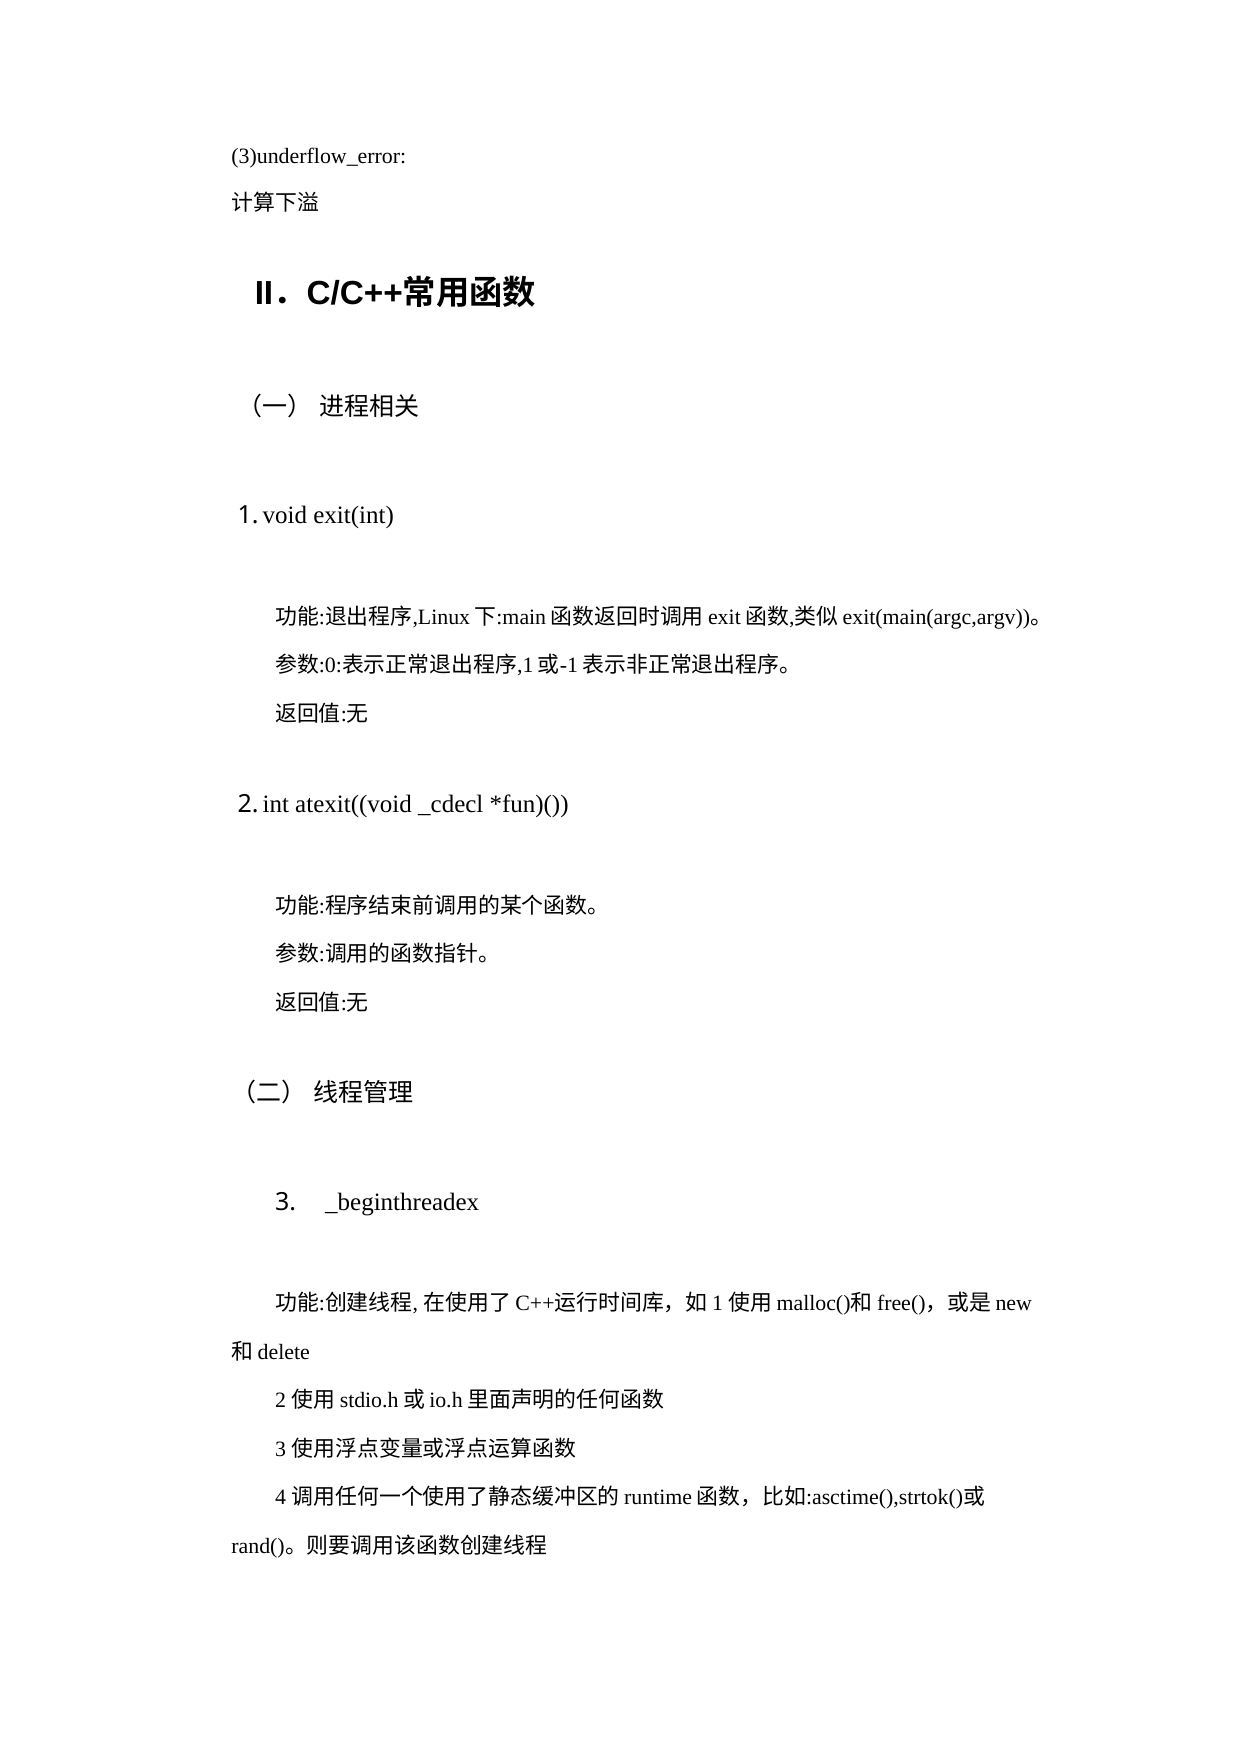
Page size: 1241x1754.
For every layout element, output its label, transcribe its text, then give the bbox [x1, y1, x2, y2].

subtitle _beginthreadex [275, 1168, 1053, 1233]
text 参数:0:表示正常退出程序,1或-1表示非正常退出程序。 [231, 647, 1053, 679]
text 3 使用浮点变量或浮点运算函数 [231, 1430, 1053, 1463]
text (3)underflow_error: [187, 139, 1053, 172]
text 功能:创建线程, 在使用了C++运行时间库，如1 使用malloc()和free()，或是new和delete [231, 1285, 1053, 1366]
text 功能:程序结束前调用的某个函数。 [231, 888, 1053, 920]
text 2 使用stdio.h或io.h里面声明的任何函数 [231, 1382, 1053, 1414]
subtitle 进程相关 [187, 372, 1053, 437]
text 功能:退出程序,Linux下:main函数返回时调用exit函数,类似exit(main(argc,argv))。 [231, 599, 1053, 631]
subtitle C/C++常用函数 [187, 257, 1053, 322]
subtitle 线程管理 [187, 1058, 1053, 1123]
subtitle int atexit((void _cdecl *fun)()) [187, 771, 1053, 836]
text 返回值:无 [231, 984, 1053, 1017]
text 返回值:无 [231, 695, 1053, 728]
text 参数:调用的函数指针。 [231, 936, 1053, 968]
text 计算下溢 [187, 184, 1053, 217]
text 4 调用任何一个使用了静态缓冲区的runtime函数，比如:asctime(),strtok()或rand()。则要调用该函数创建线程 [231, 1478, 1053, 1560]
subtitle void exit(int) [187, 482, 1053, 547]
